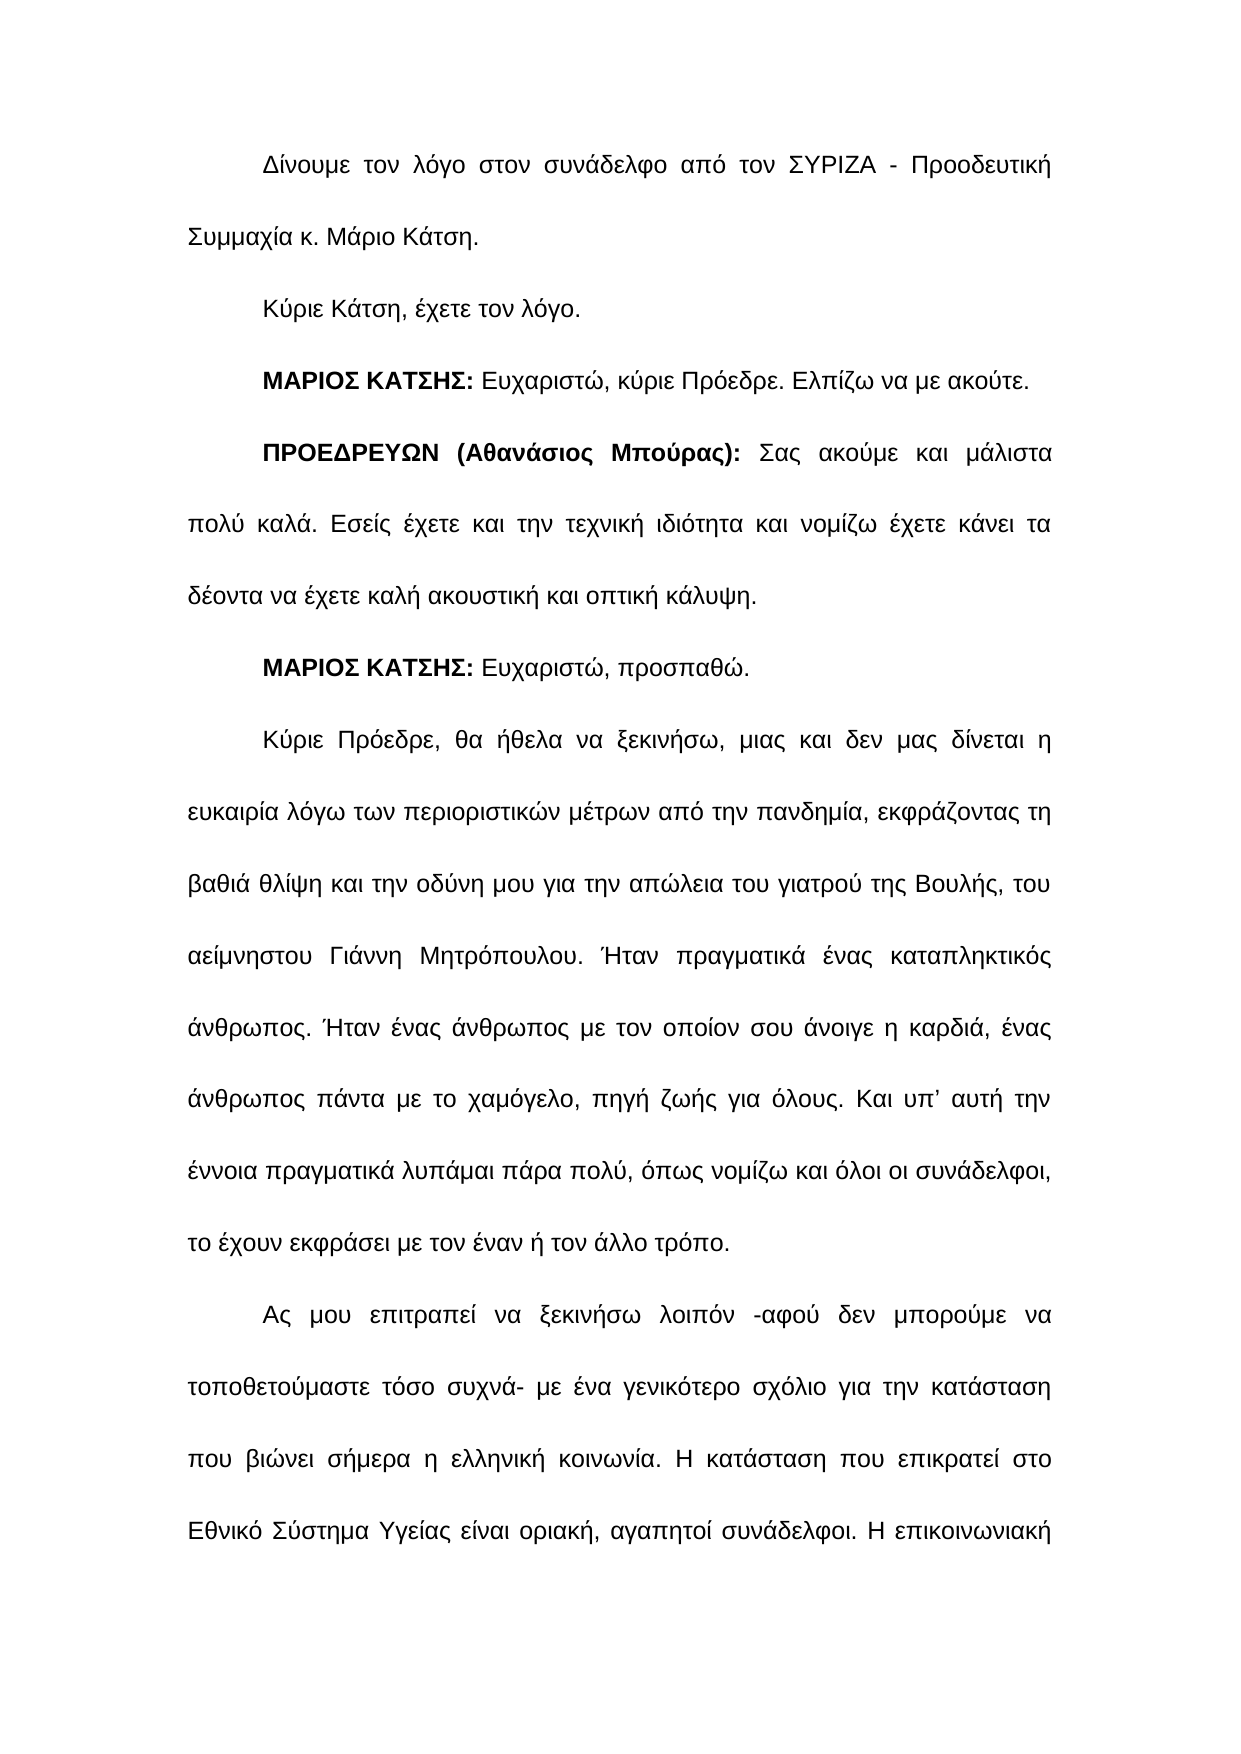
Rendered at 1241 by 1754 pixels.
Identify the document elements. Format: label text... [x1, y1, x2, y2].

text ΜΑΡΙΟΣ ΚΑΤΣΗΣ: Ευχαριστώ, κύριε Πρόεδρε. Ελπίζω να με ακούτε. [187, 366, 1053, 394]
text ΜΑΡΙΟΣ ΚΑΤΣΗΣ: Ευχαριστώ, προσπαθώ. [187, 653, 1053, 682]
text Κύριε Κάτση, έχετε τον λόγο. [187, 294, 1053, 322]
text ΠΡΟΕΔΡΕΥΩΝ (Αθανάσιος Μπούρας): Σας ακούμε και μάλιστα πολύ καλά. Εσείς έχετε και την τεχνική ιδιότητα και νομίζω έχετε κάνει τα δέοντα να έχετε καλή ακουστική και οπτική κάλυψη. [187, 437, 1053, 610]
text Κύριε Πρόεδρε, θα ήθελα να ξεκινήσω, μιας και δεν μας δίνεται η ευκαιρία λόγω των περιοριστικών μέτρων από την πανδημία, εκφράζοντας τη βαθιά θλίψη και την οδύνη μου για την απώλεια του γιατρού της Βουλής, του αείμνηστου Γιάννη Μητρόπουλου. Ήταν πραγματικά ένας καταπληκτικός άνθρωπος. Ήταν ένας άνθρωπος με τον οποίον σου άνοιγε η καρδιά, ένας άνθρωπος πάντα με το χαμόγελο, πηγή ζωής για όλους. Και υπ’ αυτή την έννοια πραγματικά λυπάμαι πάρα πολύ, όπως νομίζω και όλοι οι συνάδελφοι, το έχουν εκφράσει με τον έναν ή τον άλλο τρόπο. [187, 725, 1053, 1257]
text Δίνουμε τον λόγο στον συνάδελφο από τον ΣΥΡΙΖΑ - Προοδευτική Συμμαχία κ. Μάριο Κάτση. [187, 150, 1053, 251]
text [187, 1300, 1053, 1544]
